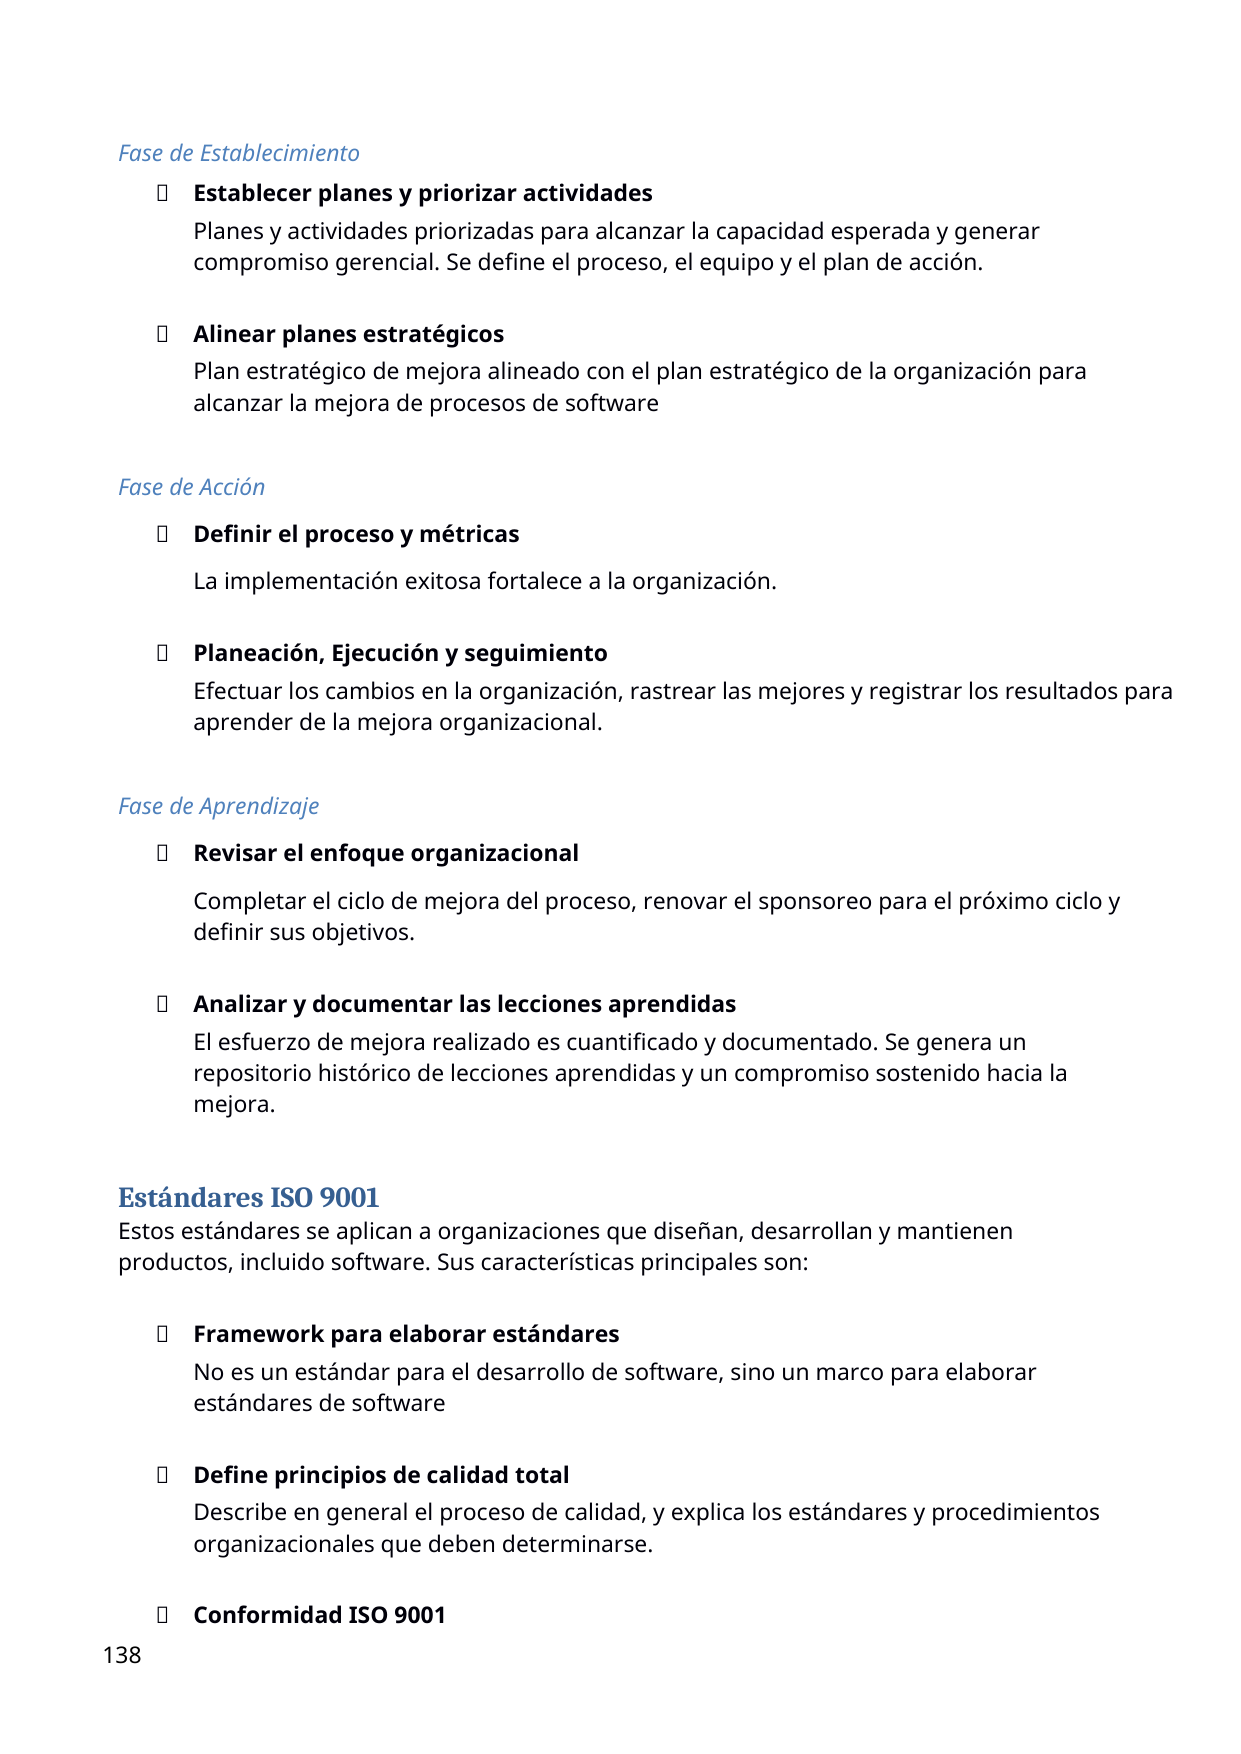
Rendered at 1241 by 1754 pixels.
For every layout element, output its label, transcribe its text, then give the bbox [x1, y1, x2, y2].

subtitle Alinear planes estratégicos [155, 308, 1182, 355]
text Fase de Establecimiento [118, 137, 1182, 168]
subtitle Establecer planes y priorizar actividades [155, 168, 1182, 215]
text Planes y actividades priorizadas para alcanzar la capacidad esperada y generar compromiso gerencial. Se define el proceso, el equipo y el plan de acción. [193, 215, 1182, 277]
subtitle Analizar y documentar las lecciones aprendidas [155, 978, 1182, 1026]
subtitle Definir el proceso y métricas [155, 508, 1182, 555]
text Fase de Aprendizaje [118, 790, 1182, 821]
subtitle Revisar el enfoque organizacional [155, 828, 1182, 875]
subtitle Define principios de calidad total [155, 1449, 1182, 1496]
subtitle Framework para elaborar estándares [155, 1308, 1182, 1355]
subtitle Estándares ISO 9001 [118, 1181, 1182, 1215]
text Estos estándares se aplican a organizaciones que diseñan, desarrollan y mantienen productos, incluido software. Sus características principales son: [118, 1215, 1122, 1277]
text El esfuerzo de mejora realizado es cuantificado y documentado. Se genera un repositorio histórico de lecciones aprendidas y un compromiso sostenido hacia la mejora. [193, 1026, 1122, 1119]
text No es un estándar para el desarrollo de software, sino un marco para elaborar estándares de software [193, 1355, 1115, 1418]
text Fase de Acción [118, 471, 1182, 502]
text Plan estratégico de mejora alineado con el plan estratégico de la organización para alcanzar la mejora de procesos de software [193, 355, 1123, 418]
subtitle Planeación, Ejecución y seguimiento [155, 628, 1182, 675]
text Describe en general el proceso de calidad, y explica los estándares y procedimientos organizacionales que deben determinarse. [193, 1496, 1182, 1559]
text La implementación exitosa fortalece a la organización. [193, 565, 1182, 596]
text Completar el ciclo de mejora del proceso, renovar el sponsoreo para el próximo ciclo y definir sus objetivos. [193, 885, 1122, 947]
text Efectuar los cambios en la organización, rastrear las mejores y registrar los resultados para aprender de la mejora organizacional. [193, 675, 1182, 737]
subtitle Conformidad ISO 9001 [155, 1590, 1182, 1637]
